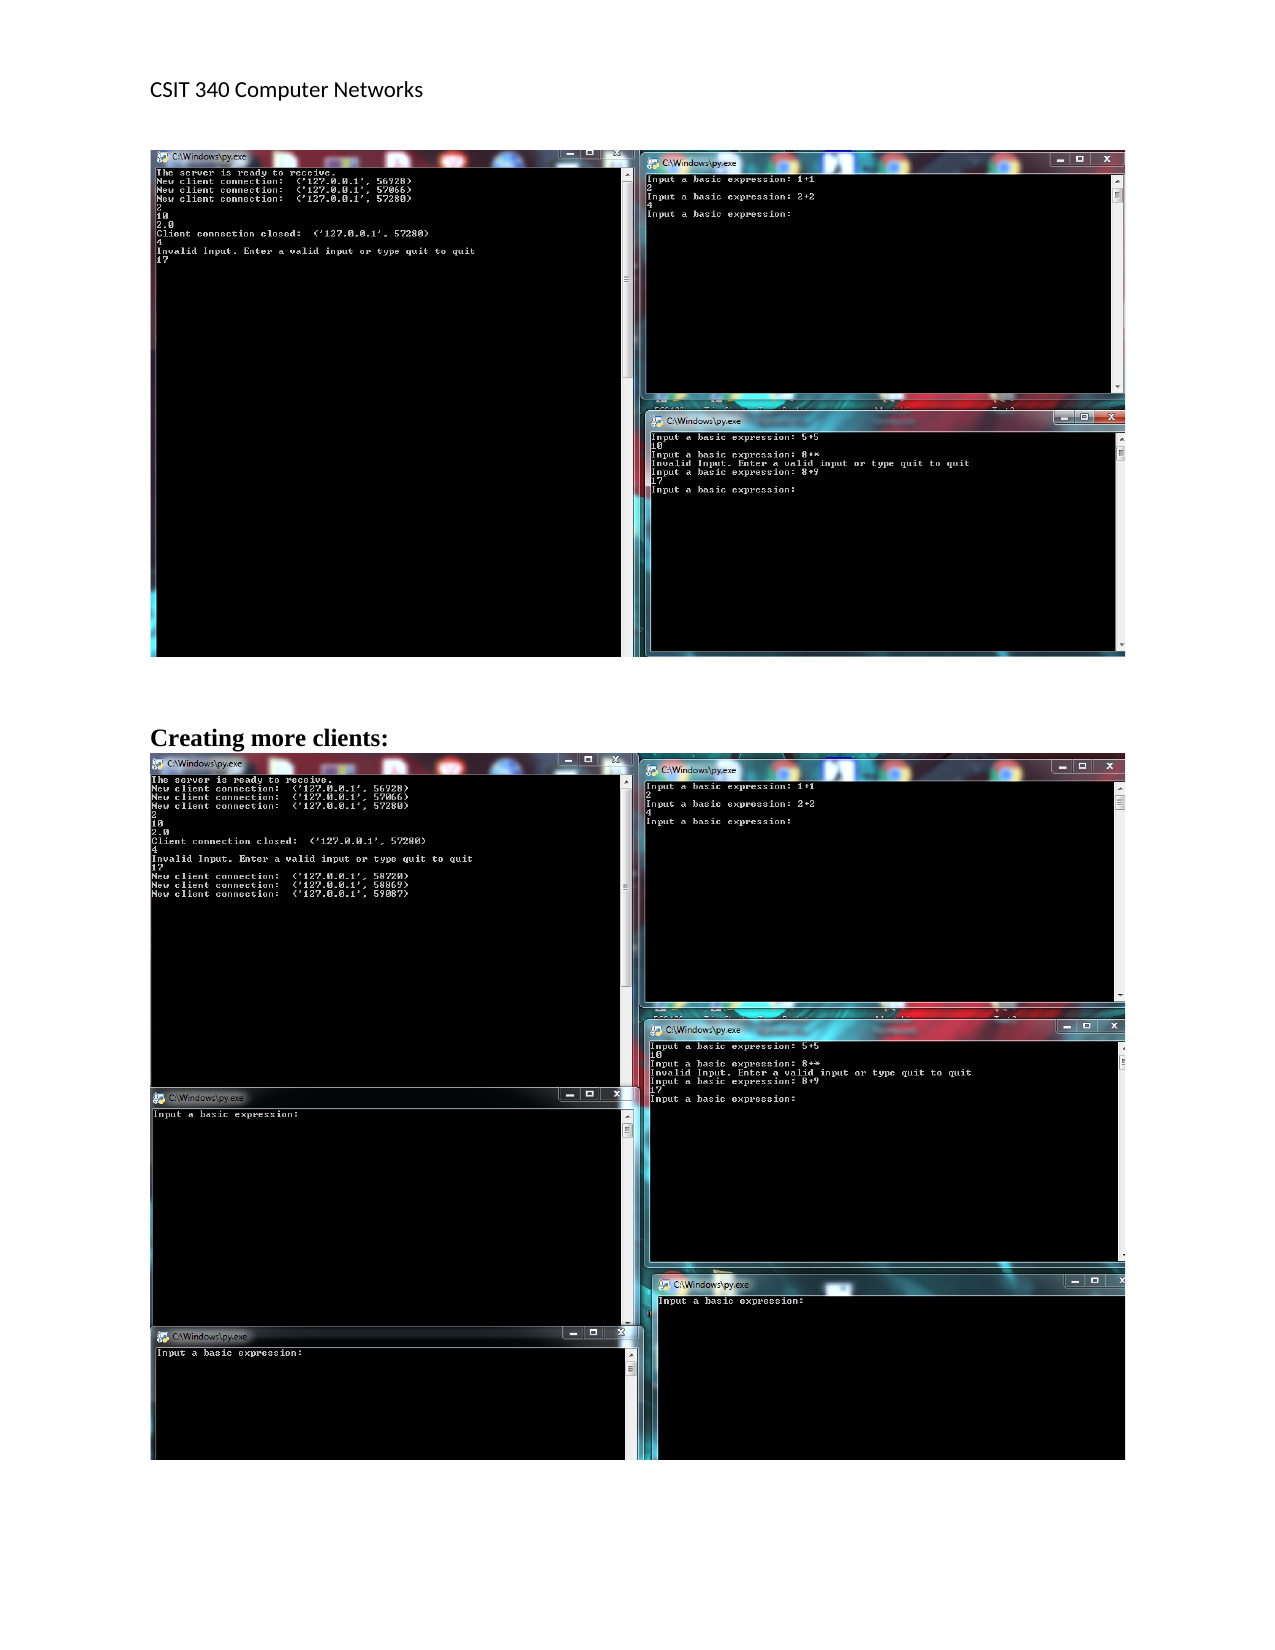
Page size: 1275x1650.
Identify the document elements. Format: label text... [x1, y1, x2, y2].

picture [150, 150, 1125, 657]
picture [150, 753, 1125, 1460]
text Creating more clients: [150, 723, 1125, 753]
